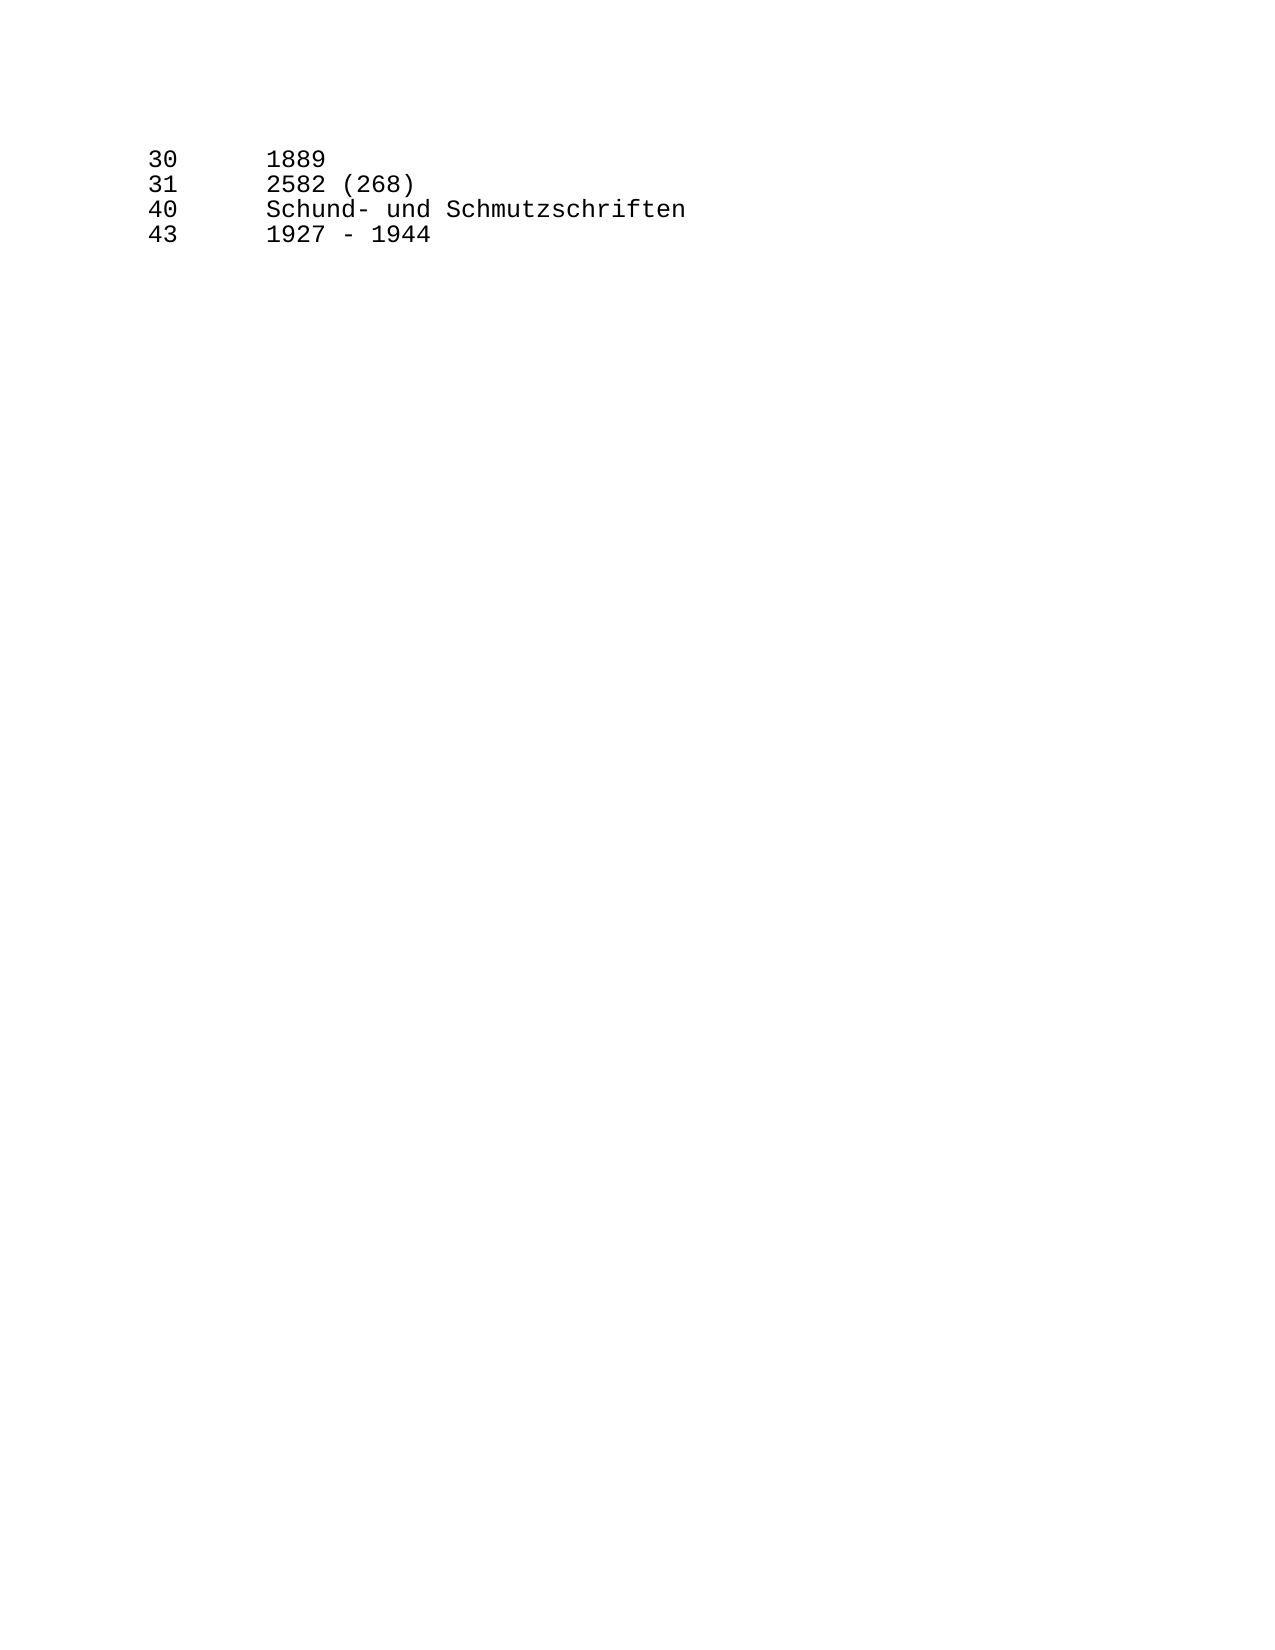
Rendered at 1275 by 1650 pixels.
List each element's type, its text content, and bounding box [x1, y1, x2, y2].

text 40 s[Schund- und Schmutzschrift]sen [148, 198, 1127, 223]
text 31 2582 (268) [148, 173, 1127, 198]
text 30 1889 [148, 148, 1127, 173]
text 43 1927 - 1944 [148, 223, 1127, 248]
